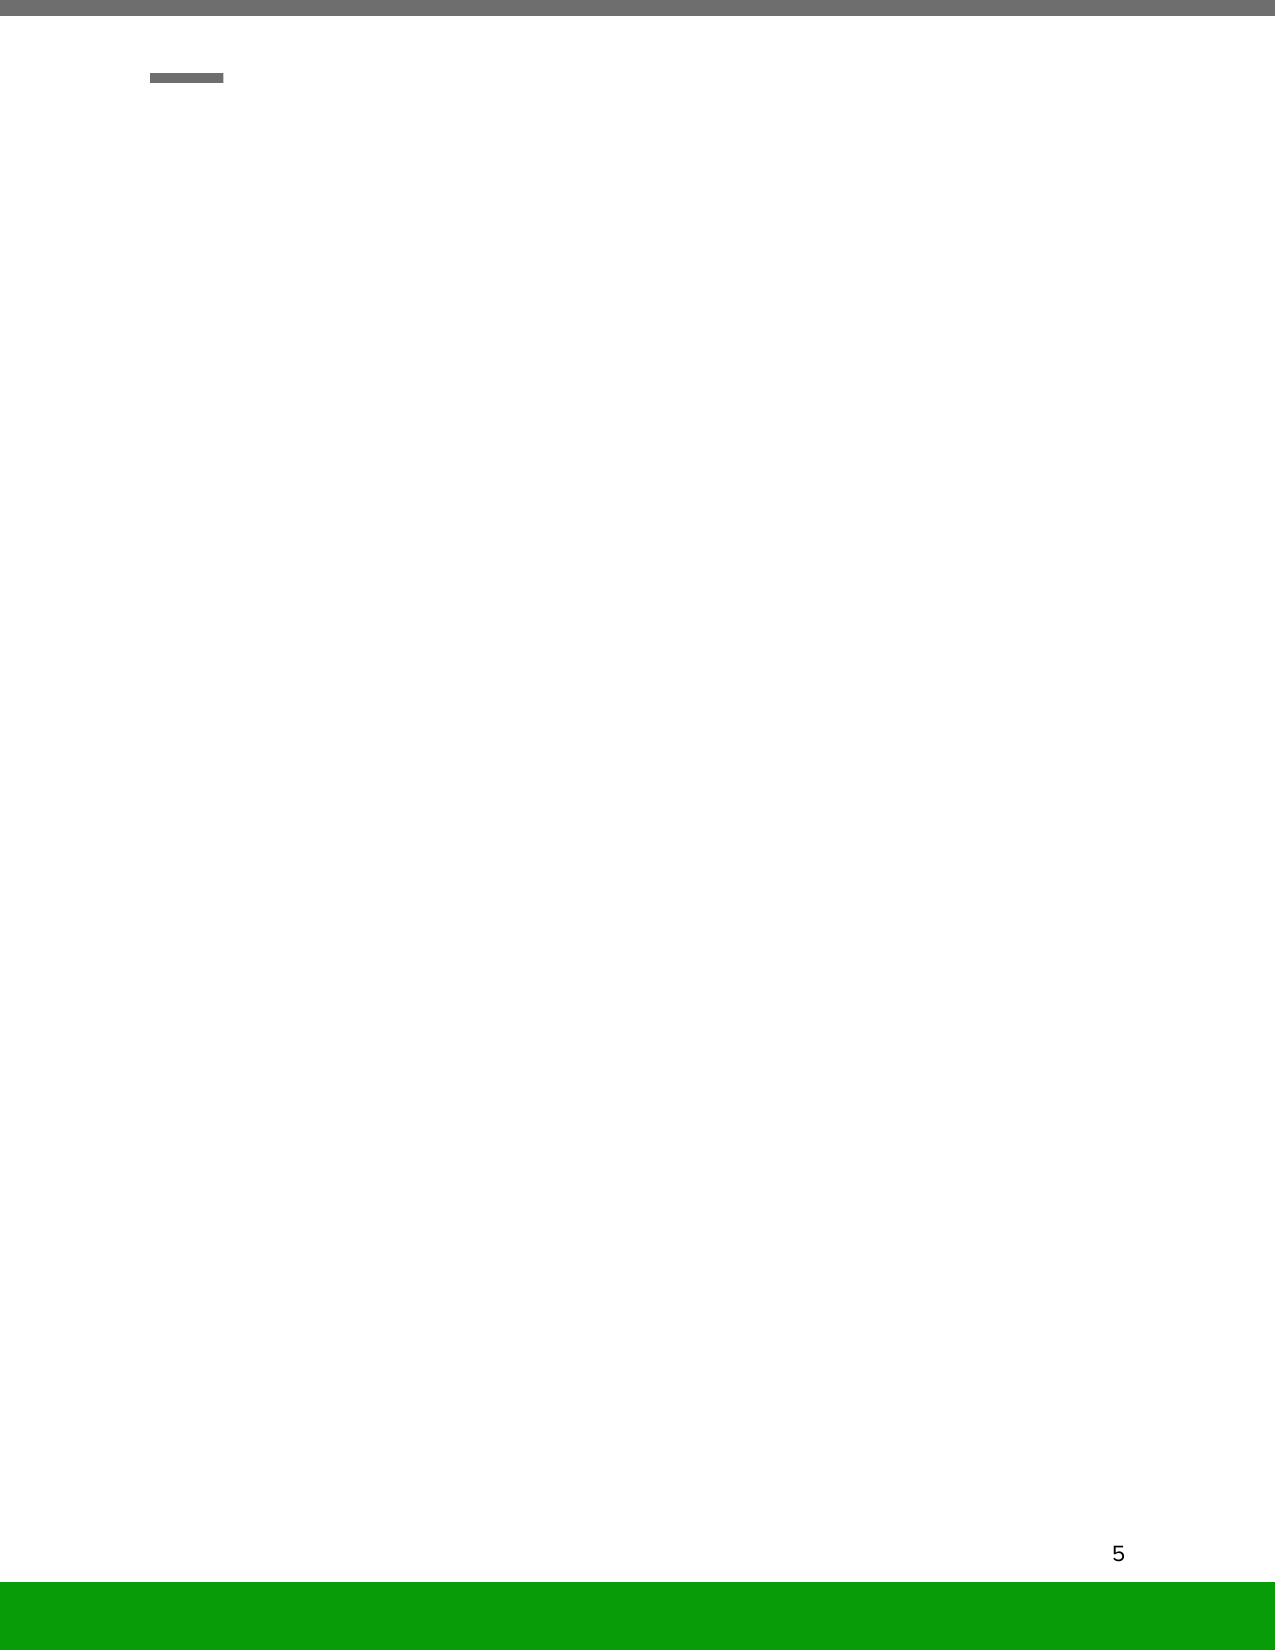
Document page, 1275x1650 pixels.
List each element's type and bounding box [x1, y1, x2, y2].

picture [0, 1582, 1275, 1650]
picture [0, 0, 1275, 16]
picture [150, 73, 224, 83]
